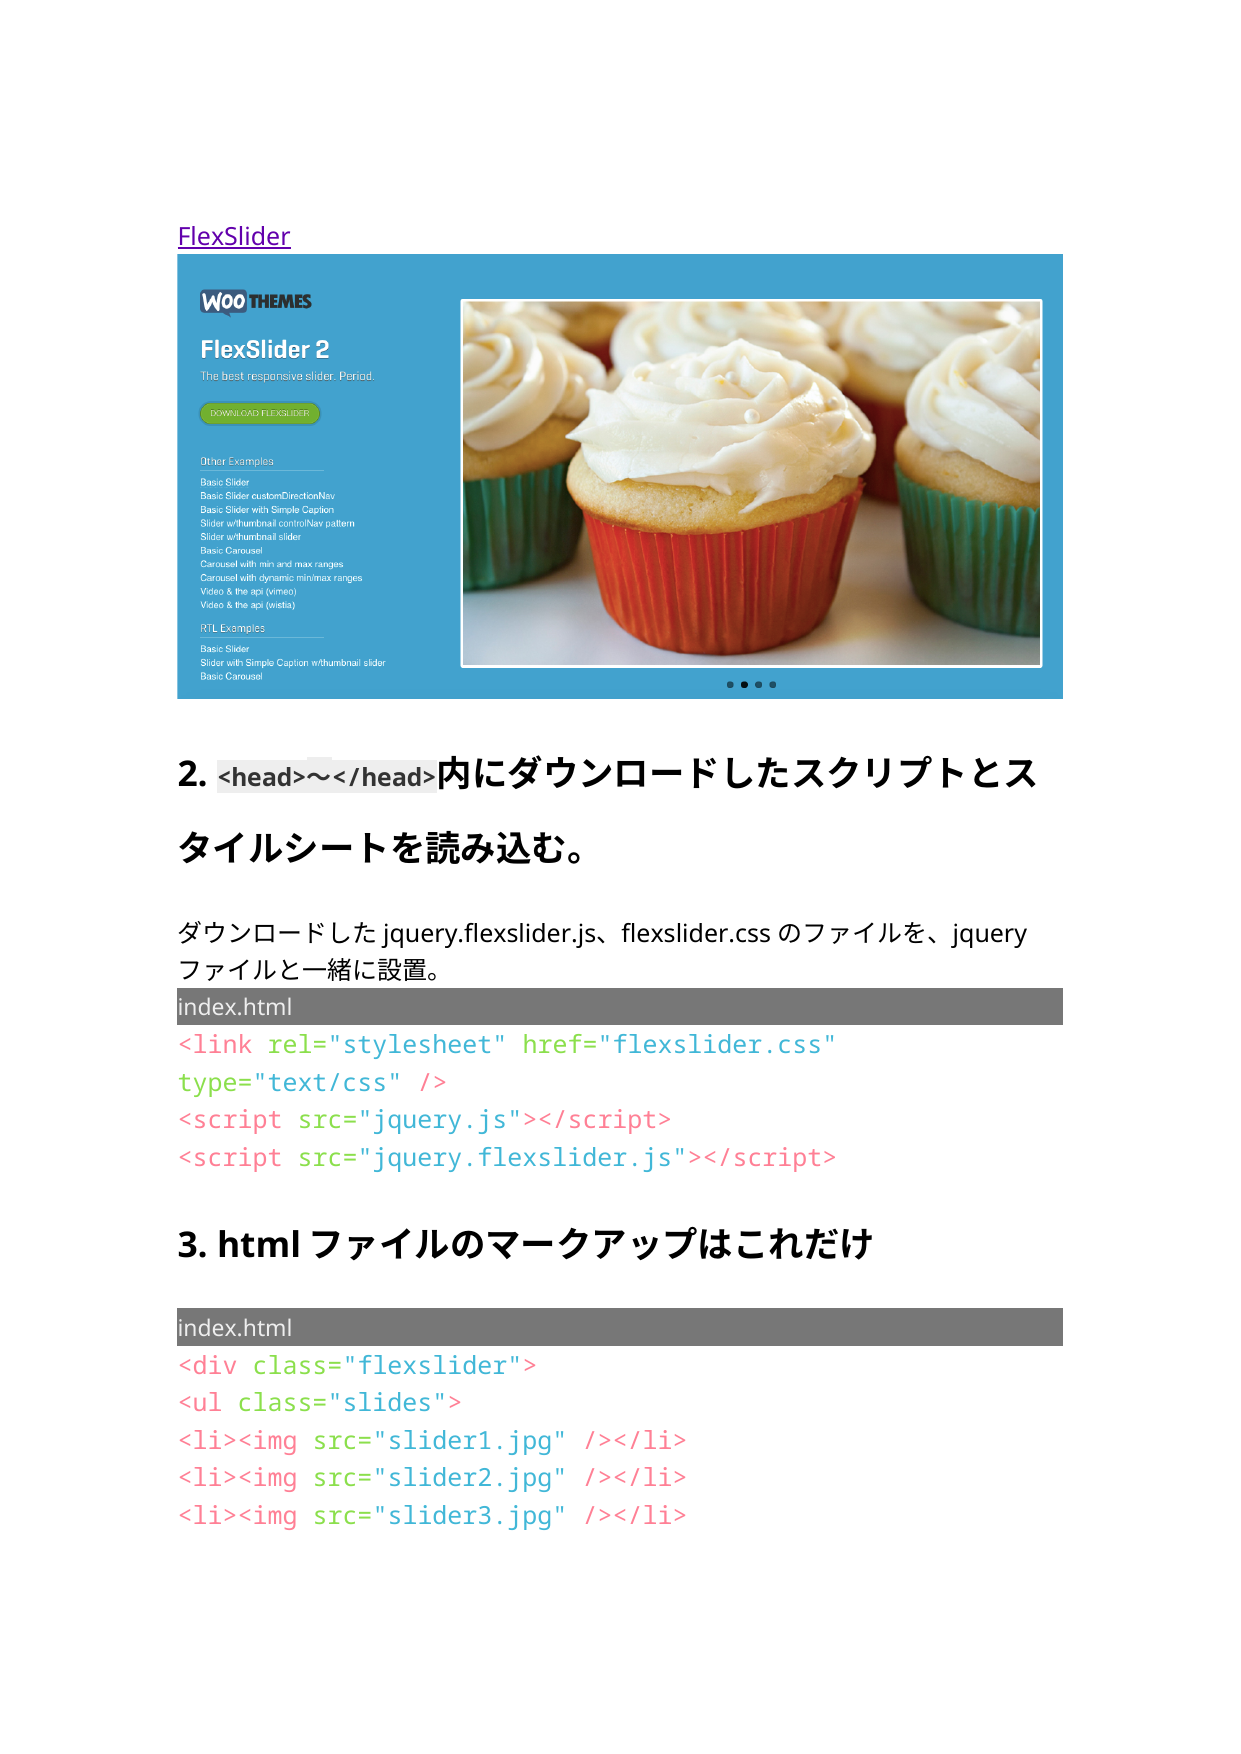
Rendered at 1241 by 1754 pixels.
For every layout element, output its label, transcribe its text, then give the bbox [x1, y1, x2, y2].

text <li><img src="slider3.jpg" /></li> [177, 1496, 1063, 1533]
text <link rel="stylesheet" href="flexslider.css" type="text/css" /> [177, 1025, 1063, 1100]
text <ul class="slides"> [177, 1383, 1063, 1421]
text <li><img src="slider2.jpg" /></li> [177, 1458, 1063, 1496]
text FlexSlider [177, 217, 1063, 254]
text <div class="flexslider"> [177, 1346, 1063, 1383]
text 2. <head>〜</head>内にダウンロードしたスクリプトとスタイルシートを読み込む。 [177, 733, 1063, 883]
picture [177, 254, 1063, 699]
text 3. htmlファイルのマークアップはこれだけ [177, 1204, 1063, 1279]
text <li><img src="slider1.jpg" /></li> [177, 1421, 1063, 1458]
text index.html [177, 988, 1063, 1025]
text <script src="jquery.js"></script> [177, 1100, 1063, 1138]
text index.html [177, 1308, 1063, 1346]
text ダウンロードした jquery.flexslider.js、flexslider.css のファイルを、jquery ファイルと一緒に設置。 [177, 913, 1063, 988]
text <script src="jquery.flexslider.js"></script> [177, 1138, 1063, 1175]
